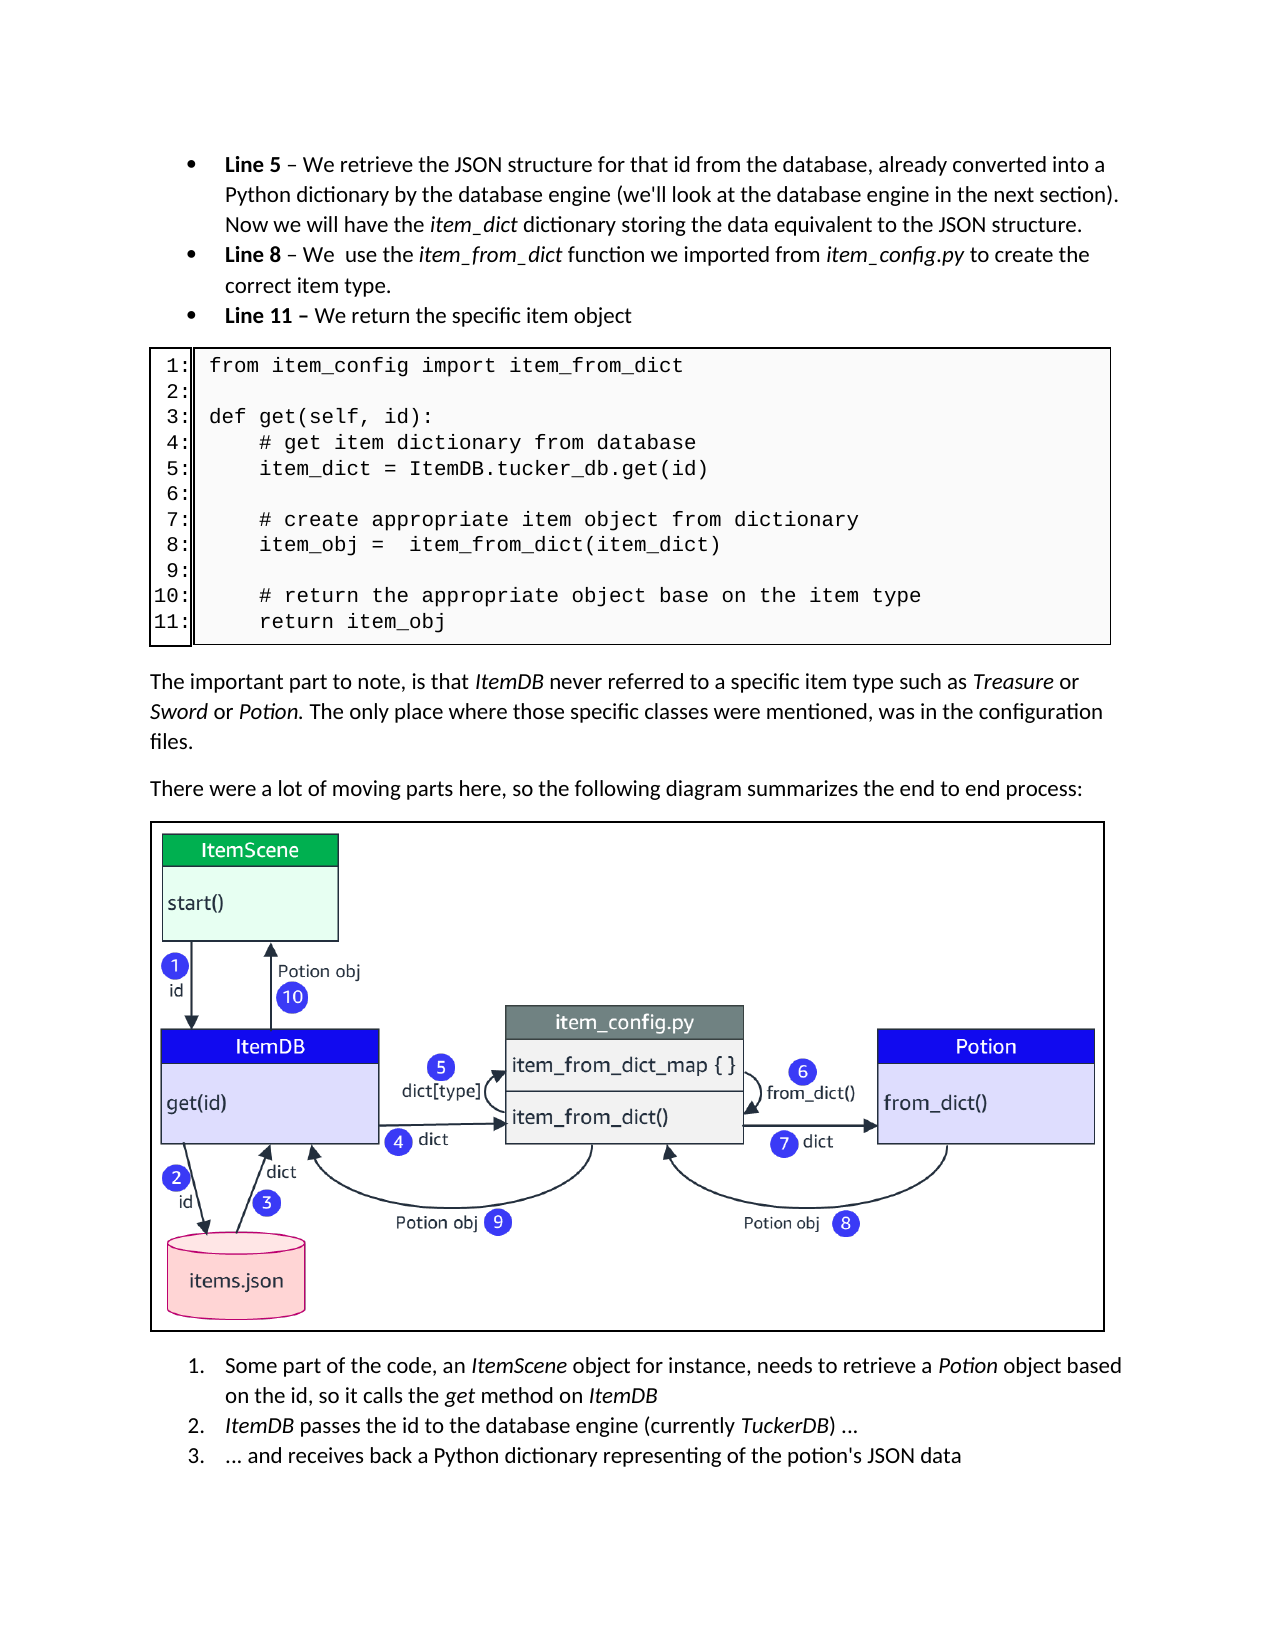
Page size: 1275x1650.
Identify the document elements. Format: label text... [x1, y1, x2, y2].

list ... and receives back a Python dictionary representing of the potion's JSON data [187, 1442, 1125, 1469]
list Some part of the code, an ItemScene object for instance, needs to retrieve a Potion object based on the id, so it calls the get method on ItemDB [187, 1351, 1125, 1409]
list ItemDB passes the id to the database engine (currently TuckerDB) ... [187, 1411, 1125, 1439]
list Line 11 – We return the specific item object [187, 301, 1125, 329]
text There were a lot of moving parts here, so the following diagram summarizes the end to end process: [150, 774, 1125, 802]
picture [153, 831, 1095, 1320]
text The important part to note, is that ItemDB never referred to a specific item type such as Treasure or Sword or Potion. The only place where those specific classes were mentioned, was in the configuration files. [150, 667, 1125, 755]
list Line 8 – We use the item_from_dict function we imported from item_config.py to create the correct item type. [187, 241, 1125, 299]
list Line 5 – We retrieve the JSON structure for that id from the database, already converted into a Python dictionary by the database engine (we'll look at the database engine in the next section). Now we will have the item_dict dictionary storing the data equivalent to the JSON structure. [187, 150, 1125, 238]
